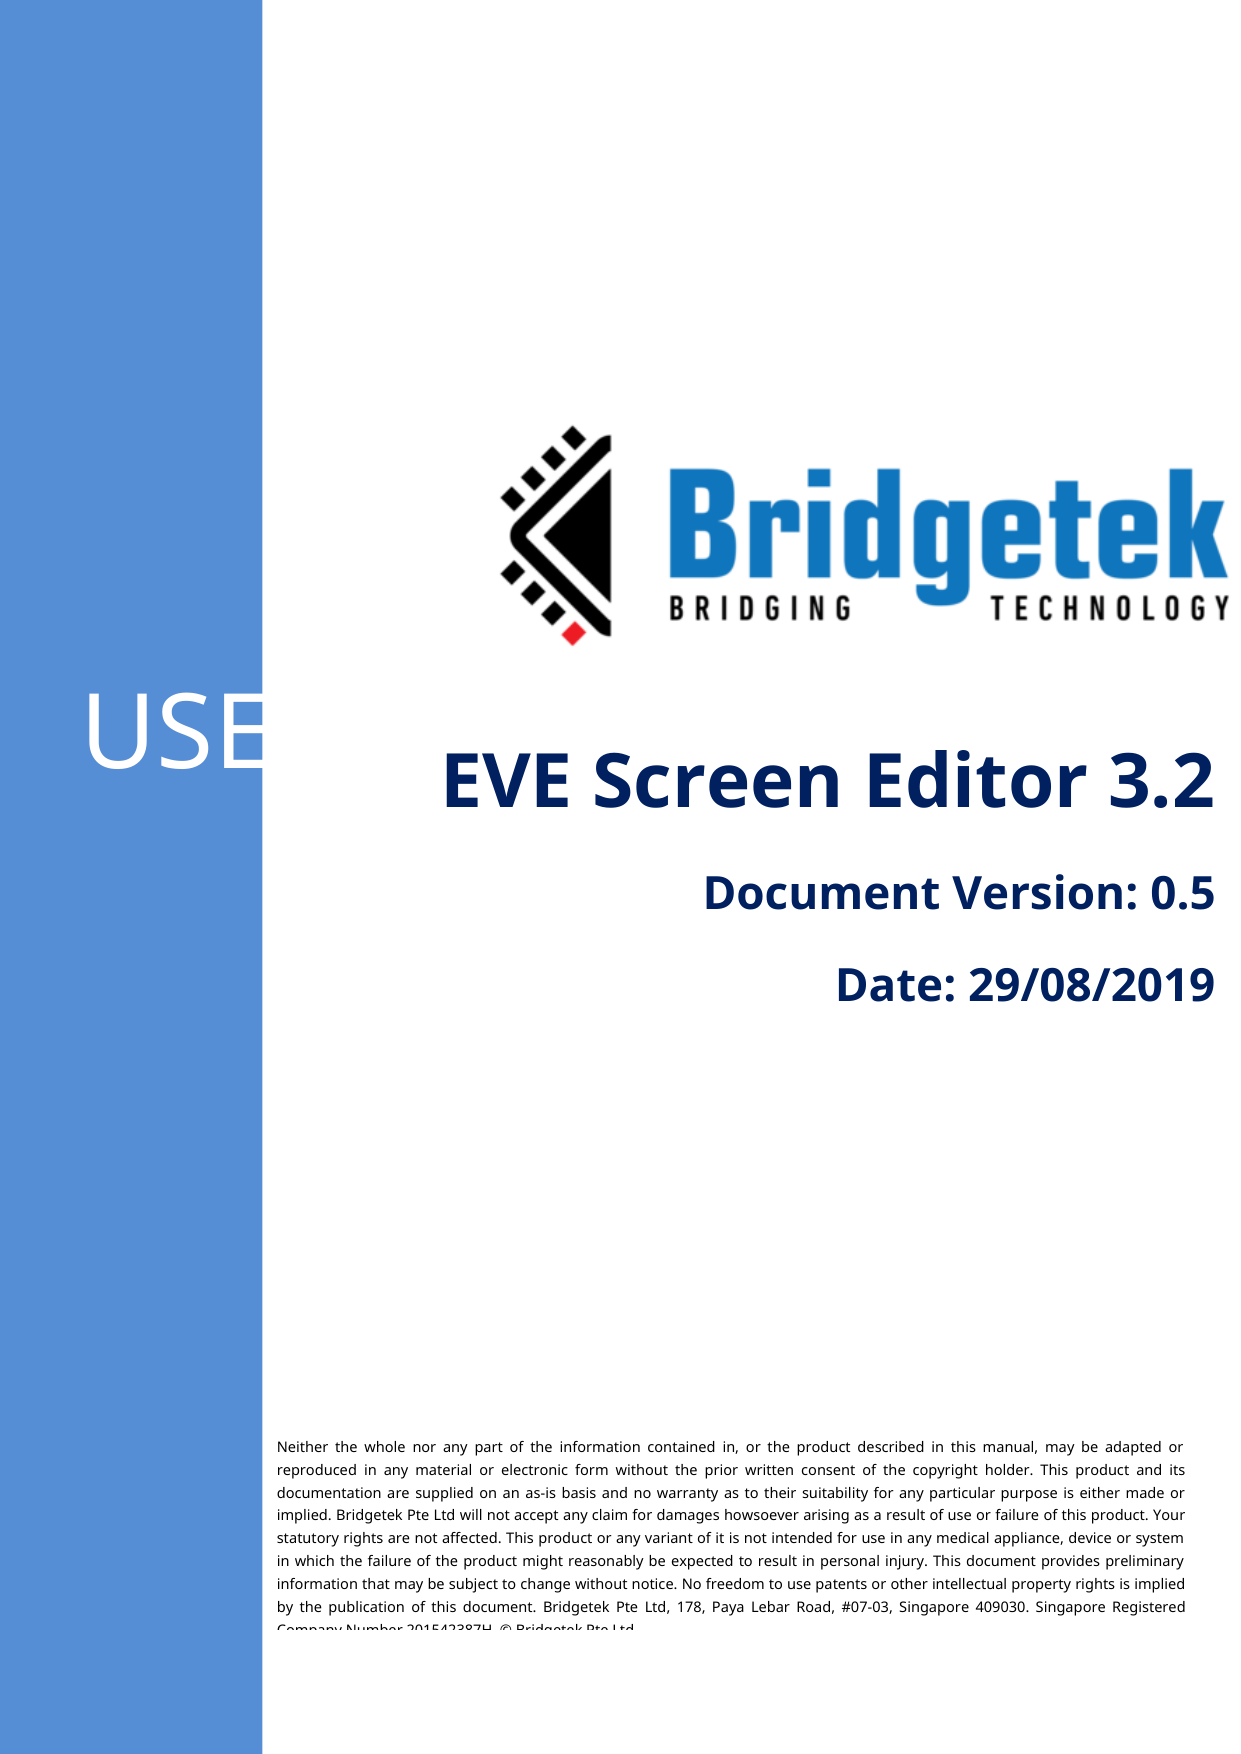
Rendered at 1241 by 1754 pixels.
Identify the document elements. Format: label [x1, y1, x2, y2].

picture [480, 415, 1240, 653]
